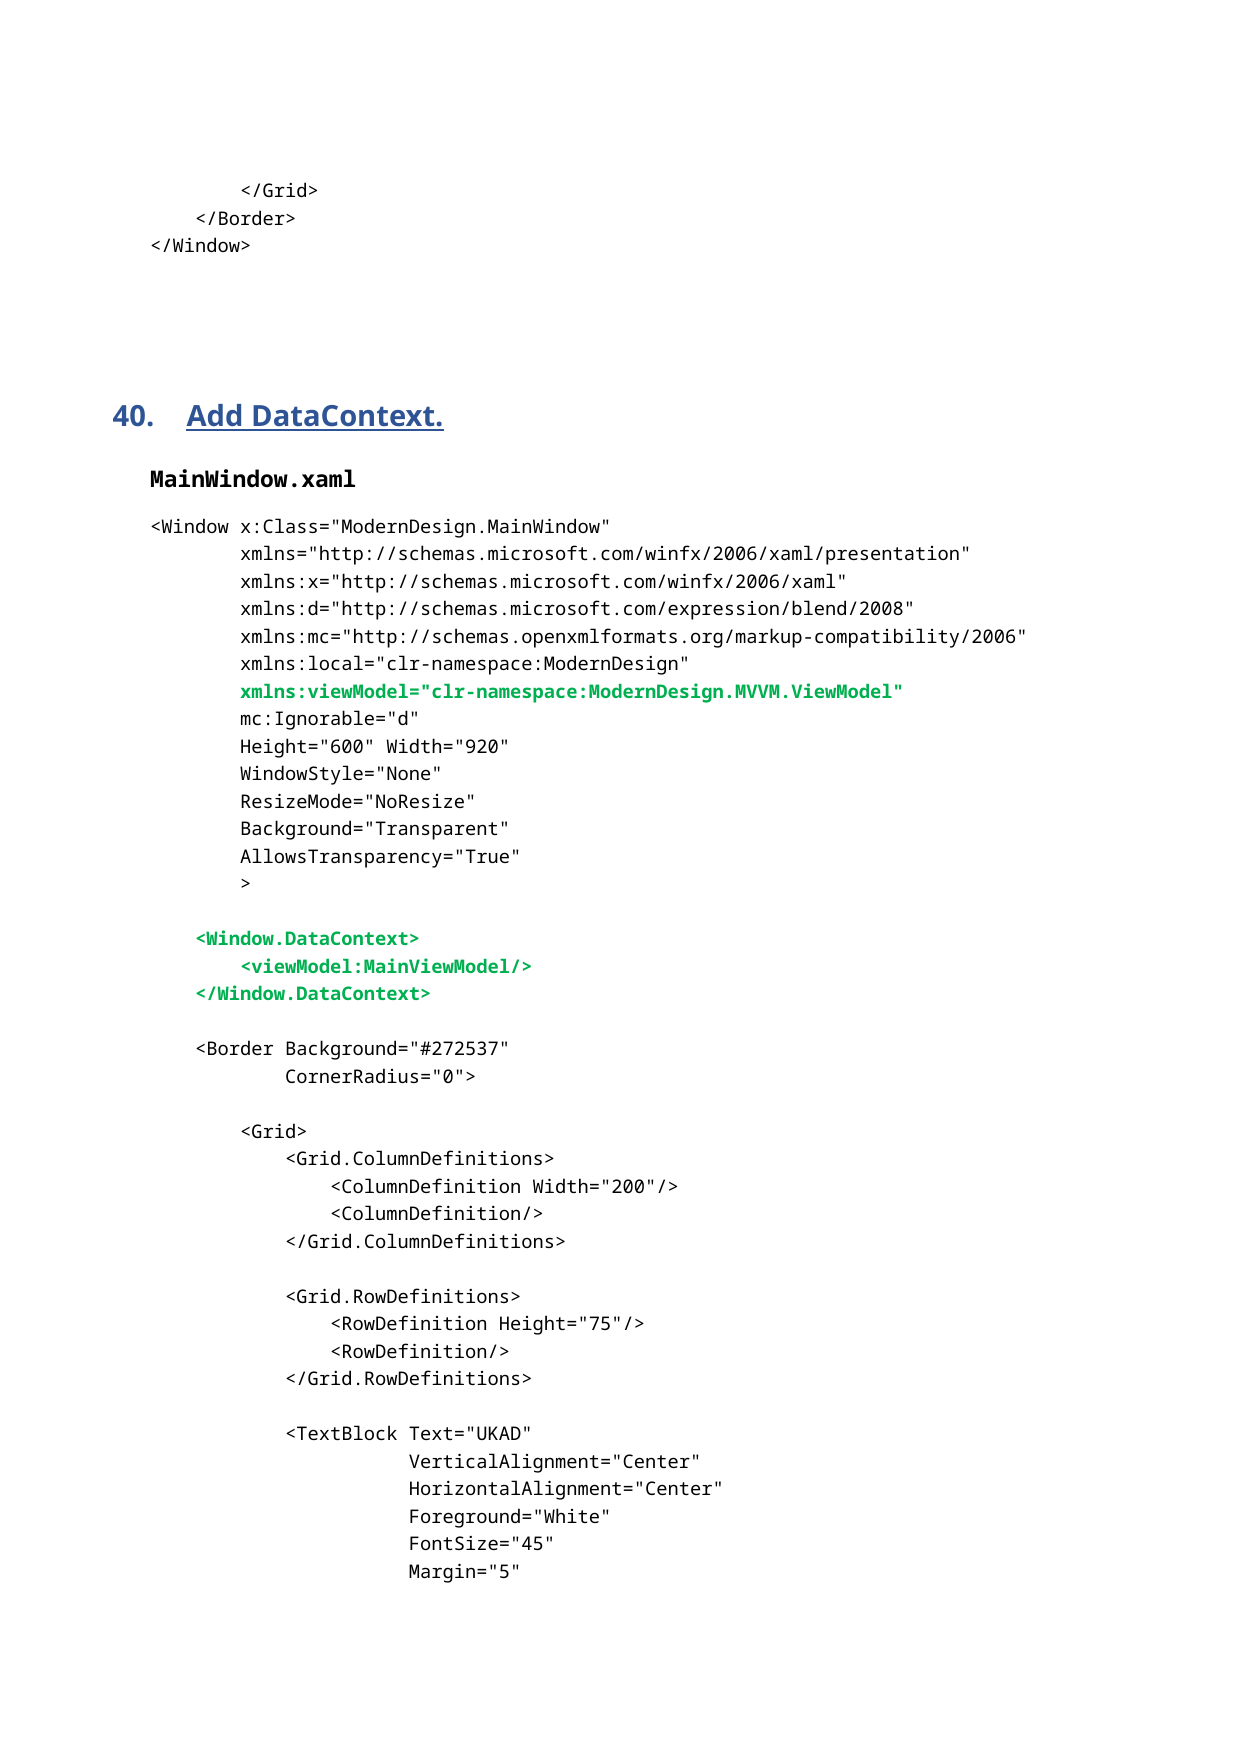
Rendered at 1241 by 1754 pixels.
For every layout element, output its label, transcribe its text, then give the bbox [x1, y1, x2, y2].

text xmlns:x="http://schemas.microsoft.com/winfx/2006/xaml" [150, 568, 1128, 594]
text HorizontalAlignment="Center" [150, 1476, 1128, 1501]
text xmlns:mc="http://schemas.openxmlformats.org/markup-compatibility/2006" [150, 623, 1128, 649]
text <Grid.ColumnDefinitions> [150, 1146, 1128, 1171]
text VerticalAlignment="Center" [150, 1448, 1128, 1474]
text <Window.DataContext> [150, 926, 1128, 951]
text </Grid> [150, 177, 1128, 203]
text FontSize="45" [150, 1531, 1128, 1556]
text <ColumnDefinition Width="200"/> [150, 1173, 1128, 1199]
text xmlns="http://schemas.microsoft.com/winfx/2006/xaml/presentation" [150, 541, 1128, 566]
text > [150, 871, 1128, 896]
text <TextBlock Text="UKAD" [150, 1421, 1128, 1446]
text </Grid.RowDefinitions> [150, 1366, 1128, 1391]
text xmlns:local="clr-namespace:ModernDesign" [150, 651, 1128, 676]
text <RowDefinition Height="75"/> [150, 1311, 1128, 1336]
title MainWindow.xaml [150, 463, 1128, 494]
text <Border Background="#272537" [150, 1036, 1128, 1061]
text <Grid.RowDefinitions> [150, 1283, 1128, 1309]
text CornerRadius="0"> [150, 1063, 1128, 1089]
text Margin="5" [150, 1558, 1128, 1584]
text </Border> [150, 205, 1128, 231]
text <ColumnDefinition/> [150, 1201, 1128, 1226]
text xmlns:d="http://schemas.microsoft.com/expression/blend/2008" [150, 596, 1128, 621]
text </Window.DataContext> [150, 981, 1128, 1006]
text <Window x:Class="ModernDesign.MainWindow" [150, 513, 1128, 539]
text </Grid.ColumnDefinitions> [150, 1228, 1128, 1254]
text mc:Ignorable="d" [150, 706, 1128, 731]
subtitle Add DataContext. [112, 395, 1128, 435]
text </Window> [150, 232, 1128, 258]
text Height="600" Width="920" [150, 733, 1128, 759]
text ResizeMode="NoResize" [150, 788, 1128, 814]
text WindowStyle="None" [150, 761, 1128, 786]
text AllowsTransparency="True" [150, 843, 1128, 869]
text <RowDefinition/> [150, 1338, 1128, 1364]
text <viewModel:MainViewModel/> [150, 953, 1128, 979]
text Background="Transparent" [150, 816, 1128, 841]
text <Grid> [150, 1118, 1128, 1144]
text Foreground="White" [150, 1503, 1128, 1529]
text xmlns:viewModel="clr-namespace:ModernDesign.MVVM.ViewModel" [150, 678, 1128, 704]
